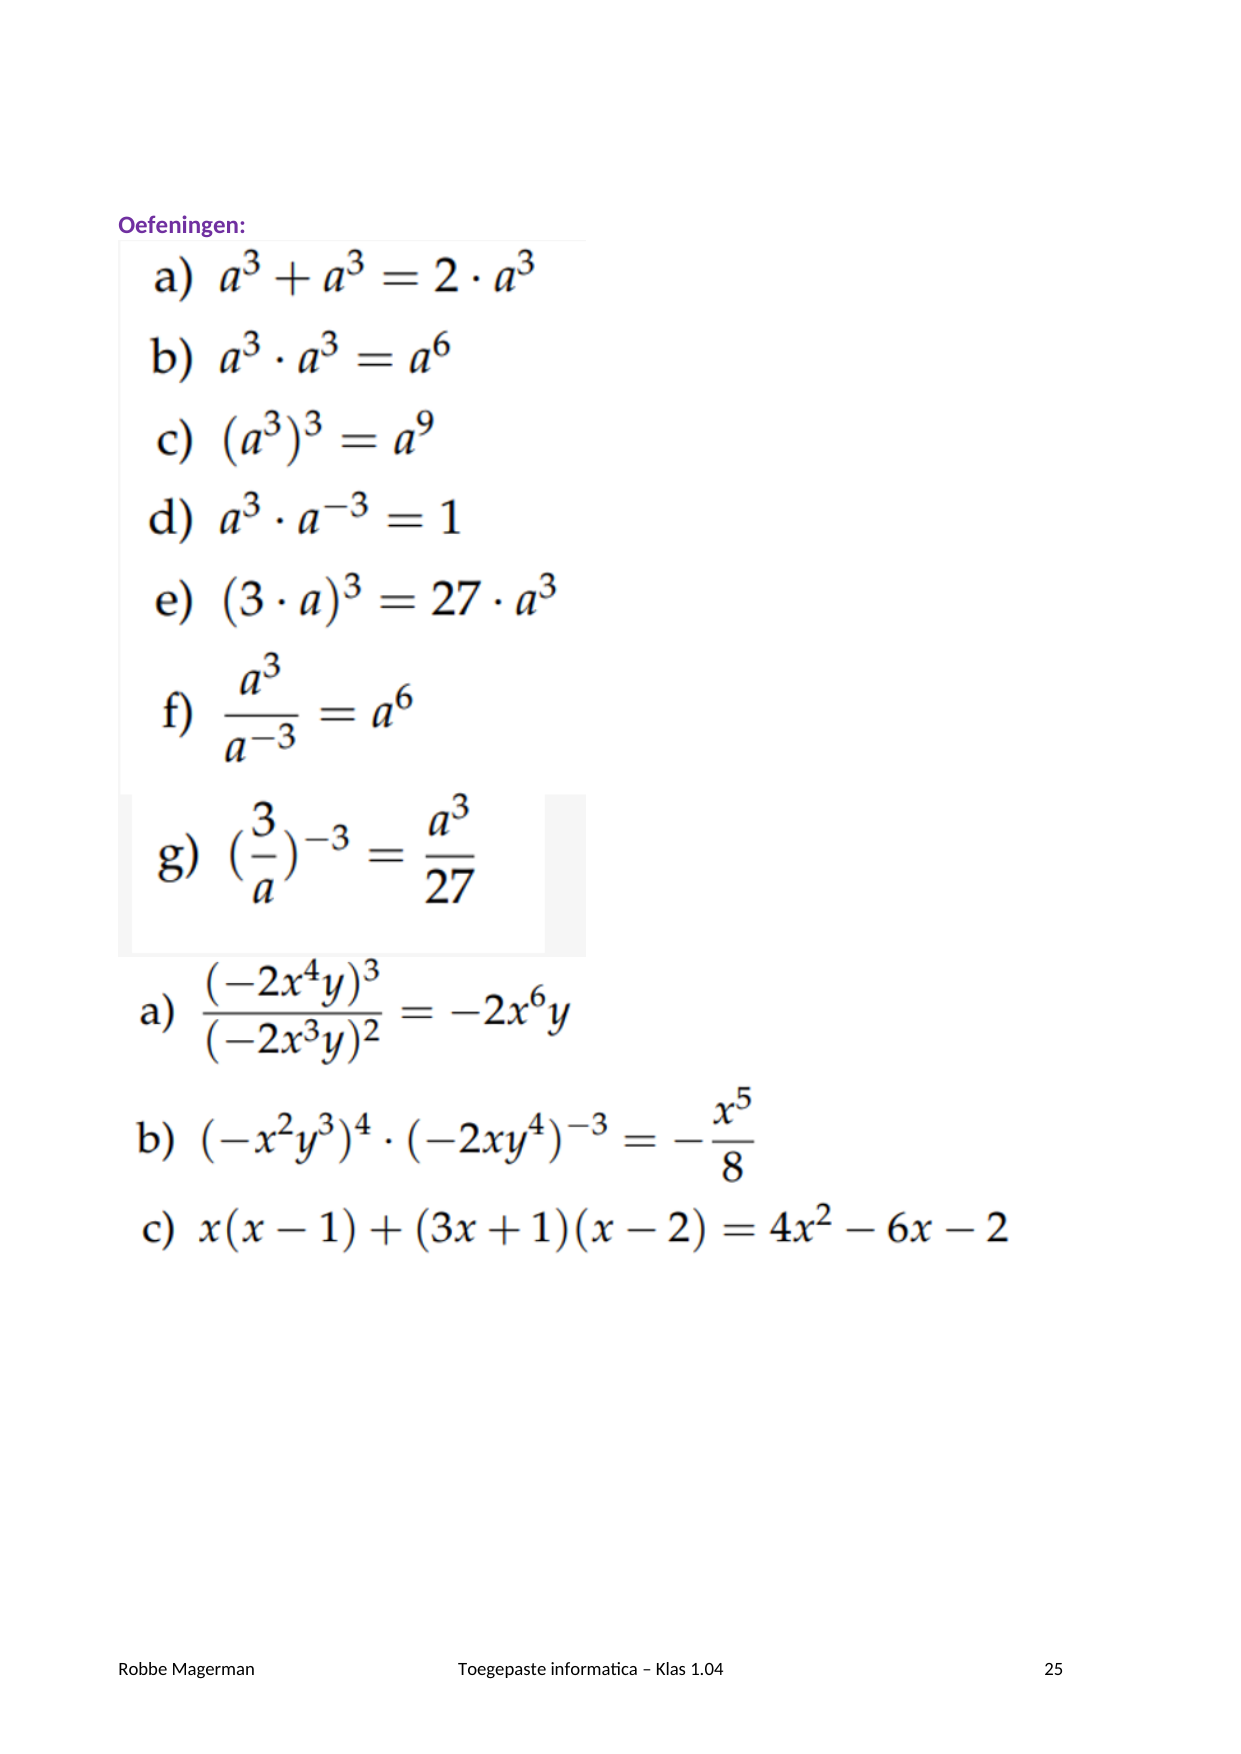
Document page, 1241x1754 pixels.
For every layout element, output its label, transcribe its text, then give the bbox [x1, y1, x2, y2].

picture [118, 240, 1039, 1266]
text Oefeningen: [118, 210, 1122, 240]
